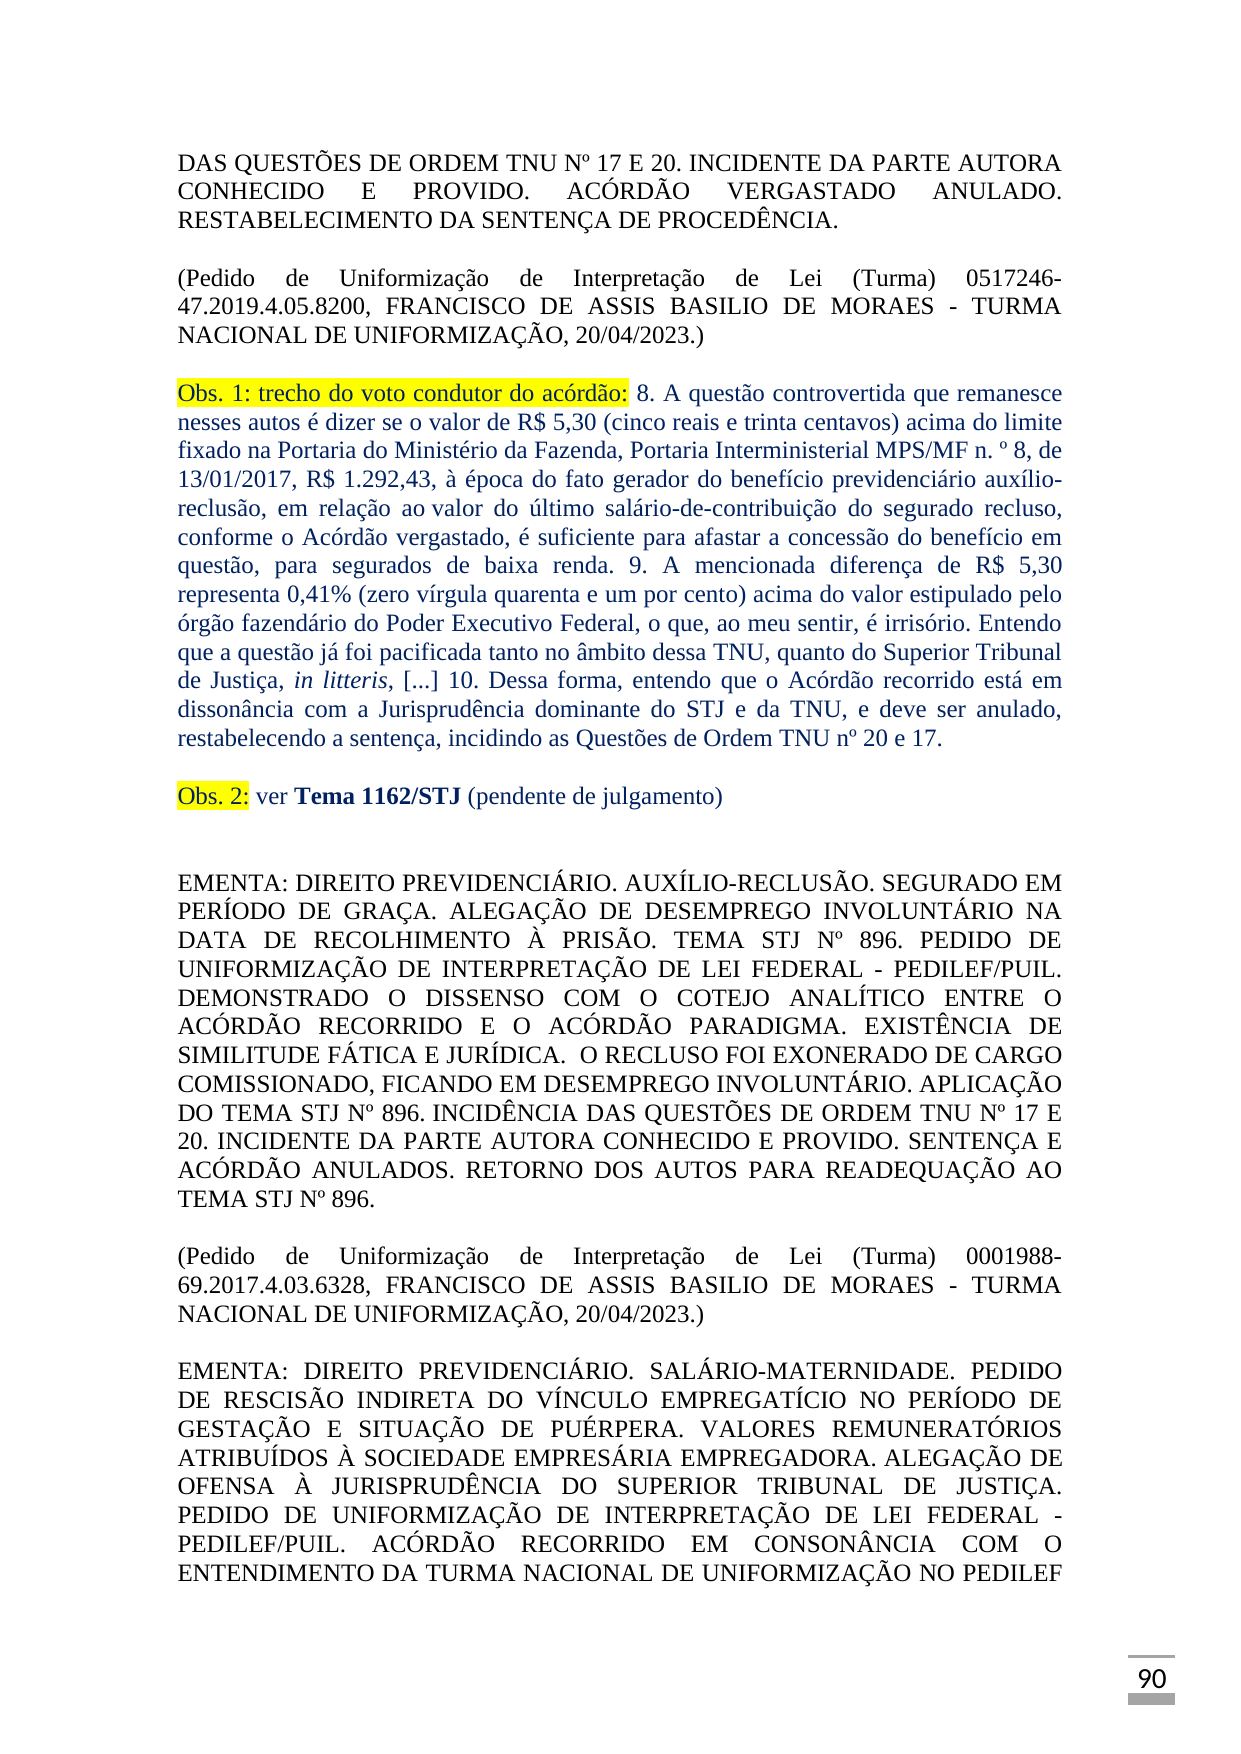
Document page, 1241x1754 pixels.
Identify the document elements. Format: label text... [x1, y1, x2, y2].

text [177, 1356, 1063, 1586]
text Obs. 2: ver Tema 1162/STJ (pendente de julgamento) [249, 781, 1063, 810]
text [177, 148, 1063, 234]
text (Pedido de Uniformização de Interpretação de Lei (Turma) 0517246-47.2019.4.05.8200, FRANCISCO DE ASSIS BASILIO DE MORAES - TURMA NACIONAL DE UNIFORMIZAÇÃO, 20/04/2023.) [177, 234, 1063, 349]
text (Pedido de Uniformização de Interpretação de Lei (Turma) 0001988-69.2017.4.03.6328, FRANCISCO DE ASSIS BASILIO DE MORAES - TURMA NACIONAL DE UNIFORMIZAÇÃO, 20/04/2023.) [177, 1213, 1063, 1328]
text EMENTA: DIREITO PREVIDENCIÁRIO. AUXÍLIO-RECLUSÃO. SEGURADO EM PERÍODO DE GRAÇA. ALEGAÇÃO DE DESEMPREGO INVOLUNTÁRIO NA DATA DE RECOLHIMENTO À PRISÃO. TEMA STJ Nº 896. PEDIDO DE UNIFORMIZAÇÃO DE INTERPRETAÇÃO DE LEI FEDERAL - PEDILEF/PUIL. DEMONSTRADO O DISSENSO COM O COTEJO ANALÍTICO ENTRE O ACÓRDÃO RECORRIDO E O ACÓRDÃO PARADIGMA. EXISTÊNCIA DE SIMILITUDE FÁTICA E JURÍDICA. O RECLUSO FOI EXONERADO DE CARGO COMISSIONADO, FICANDO EM DESEMPREGO INVOLUNTÁRIO. APLICAÇÃO DO TEMA STJ Nº 896. INCIDÊNCIA DAS QUESTÕES DE ORDEM TNU Nº 17 E 20. INCIDENTE DA PARTE AUTORA CONHECIDO E PROVIDO. SENTENÇA E ACÓRDÃO ANULADOS. RETORNO DOS AUTOS PARA READEQUAÇÃO AO TEMA STJ Nº 896. [177, 868, 1063, 1213]
text Obs. 1: trecho do voto condutor do acórdão: 8. A questão controvertida que remanesce nesses autos é dizer se o valor de R$ 5,30 (cinco reais e trinta centavos) acima do limite fixado na Portaria do Ministério da Fazenda, Portaria Interministerial MPS/MF n. º 8, de 13/01/2017, R$ 1.292,43, à época do fato gerador do benefício previdenciário auxílio-reclusão, em relação ao valor do último salário-de-contribuição do segurado recluso, conforme o Acórdão vergastado, é suficiente para afastar a concessão do benefício em questão, para segurados de baixa renda. 9. A mencionada diferença de R$ 5,30 representa 0,41% (zero vírgula quarenta e um por cento) acima do valor estipulado pelo órgão fazendário do Poder Executivo Federal, o que, ao meu sentir, é irrisório. Entendo que a questão já foi pacificada tanto no âmbito dessa TNU, quanto do Superior Tribunal de Justiça, in litteris, [...] 10. Dessa forma, entendo que o Acórdão recorrido está em dissonância com a Jurisprudência dominante do STJ e da TNU, e deve ser anulado, restabelecendo a sentença, incidindo as Questões de Ordem TNU nº 20 e 17. [177, 378, 1063, 752]
